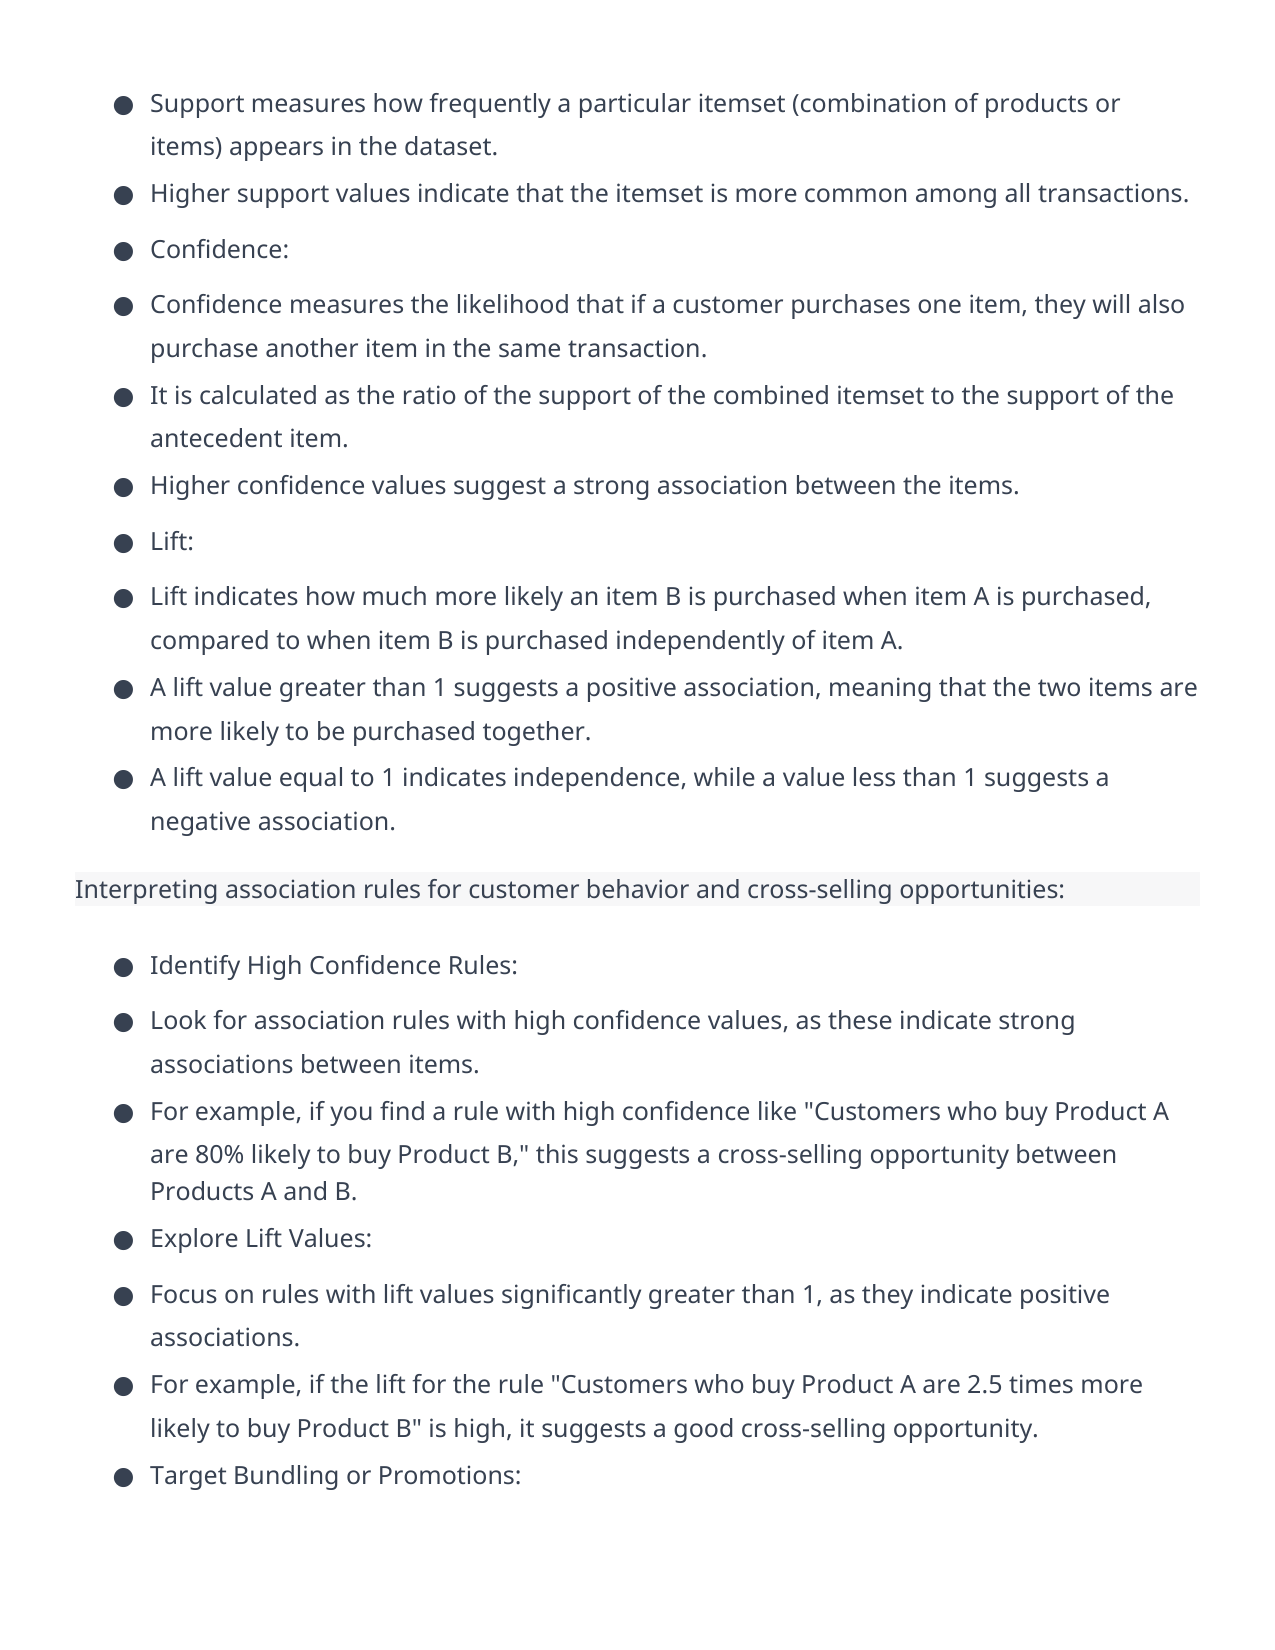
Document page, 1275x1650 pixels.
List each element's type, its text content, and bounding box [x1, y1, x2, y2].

list Confidence: [112, 221, 1200, 272]
list Higher confidence values suggest a strong association between the items. [112, 458, 1200, 509]
list Confidence measures the likelihood that if a customer purchases one item, they will also purchase another item in the same transaction. [112, 276, 1200, 364]
list For example, if you find a rule with high confidence like "Customers who buy Product A are 80% likely to buy Product B," this suggests a cross-selling opportunity between Products A and B. [112, 1083, 1200, 1208]
list It is calculated as the ratio of the support of the combined itemset to the support of the antecedent item. [112, 367, 1200, 455]
list Higher support values indicate that the itemset is more common among all transactions. [112, 166, 1200, 217]
list Support measures how frequently a particular itemset (combination of products or items) appears in the dataset. [112, 75, 1200, 163]
list A lift value equal to 1 indicates independence, while a value less than 1 suggests a negative association. [112, 750, 1200, 838]
list Focus on rules with lift values significantly greater than 1, as they indicate positive associations. [112, 1266, 1200, 1354]
list Lift: [112, 513, 1200, 564]
list Look for association rules with high confidence values, as these indicate strong associations between items. [112, 992, 1200, 1081]
list Identify High Confidence Rules: [112, 937, 1200, 988]
text Interpreting association rules for customer behavior and cross-selling opportunities: [75, 872, 1200, 906]
list For example, if the lift for the rule "Customers who buy Product A are 2.5 times more likely to buy Product B" is high, it suggests a good cross-selling opportunity. [112, 1357, 1200, 1445]
list Lift indicates how much more likely an item B is purchased when item A is purchased, compared to when item B is purchased independently of item A. [112, 568, 1200, 656]
list Target Bundling or Promotions: [112, 1447, 1200, 1499]
list Explore Lift Values: [112, 1211, 1200, 1262]
list A lift value greater than 1 suggests a positive association, meaning that the two items are more likely to be purchased together. [112, 659, 1200, 747]
